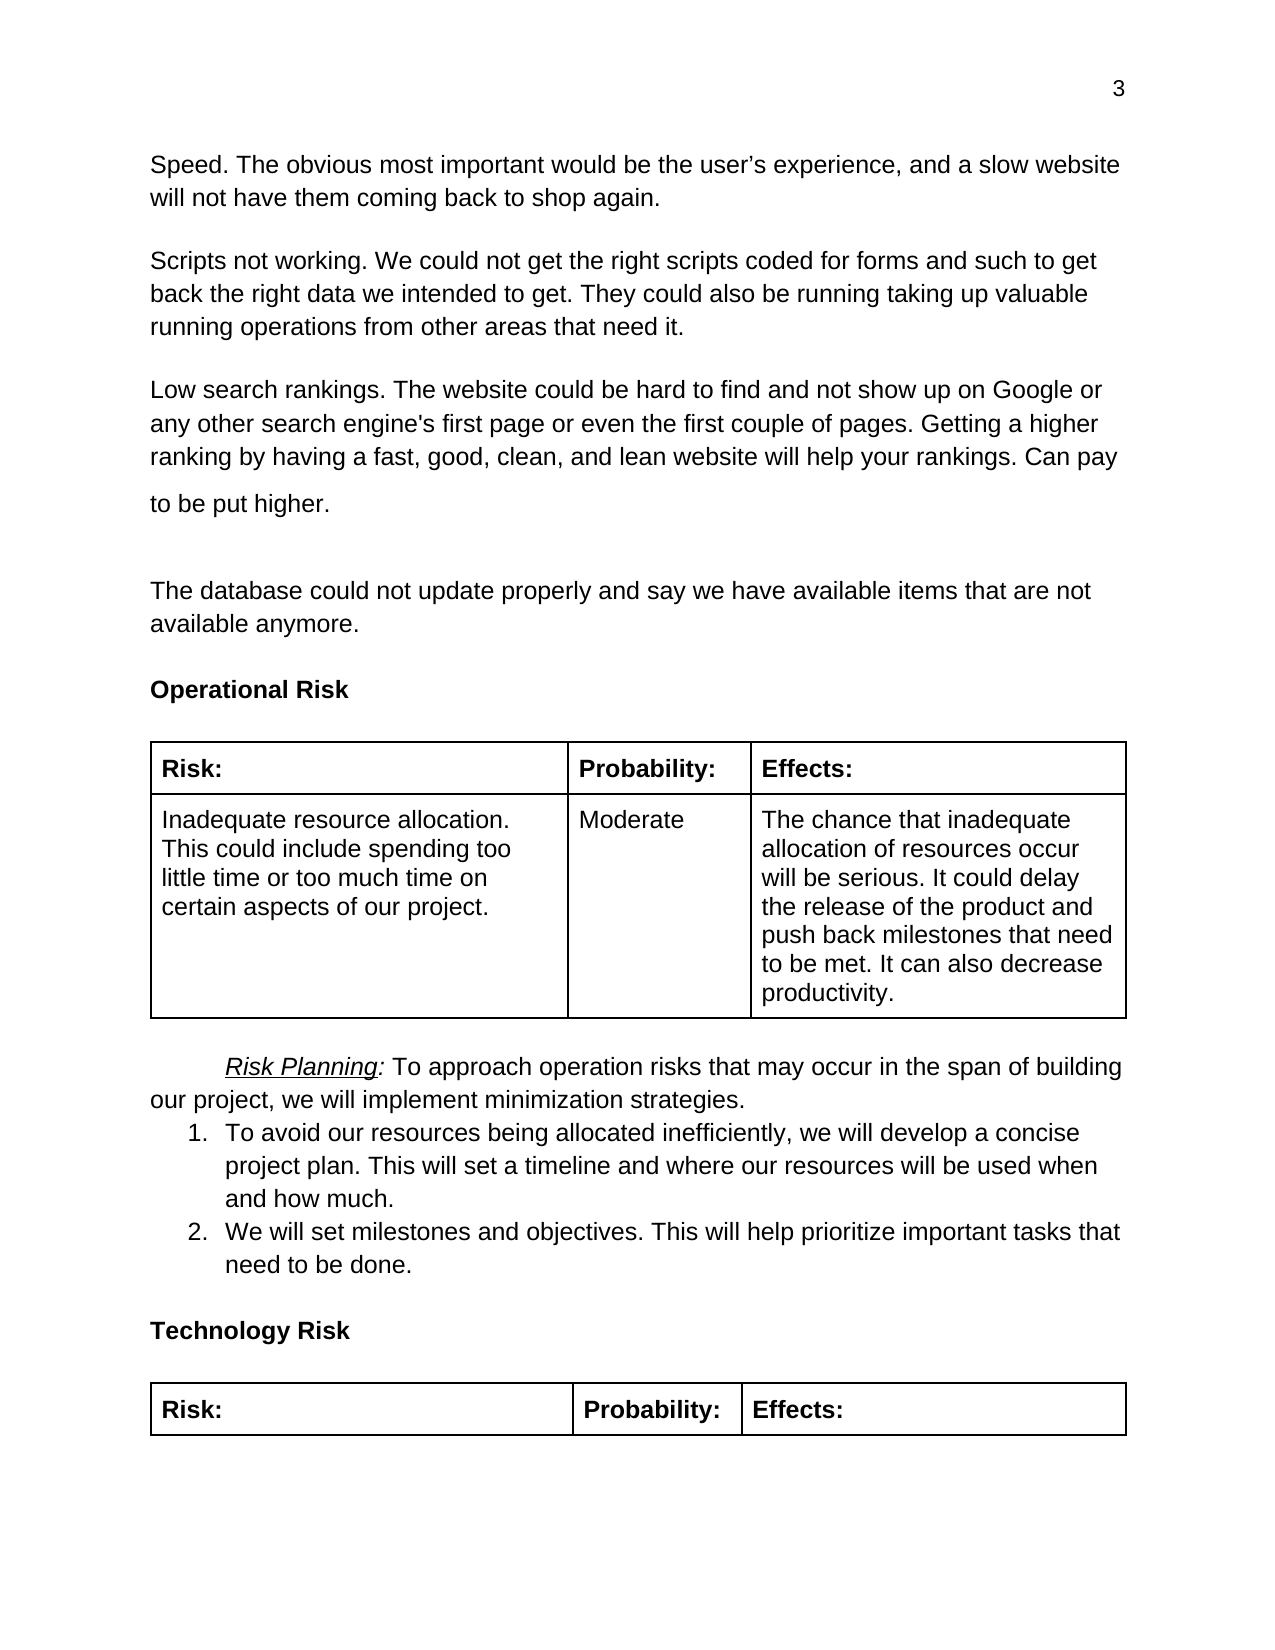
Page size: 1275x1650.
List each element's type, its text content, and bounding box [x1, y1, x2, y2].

table_header Probability: [569, 743, 750, 793]
table_header Effects: [743, 1384, 1125, 1434]
text Operational Risk [150, 675, 1125, 704]
table_header Risk: [152, 1384, 572, 1434]
table_header Risk: [152, 743, 567, 793]
text Low search rankings. The website could be hard to find and not show up on Google or any other search engine's first page or even the first couple of pages. Getting a higher ranking by having a fast, good, clean, and lean website will help your rankings. Can pay to be put higher. [150, 376, 1125, 520]
list We will set milestones and objectives. This will help prioritize important tasks that need to be done. [187, 1217, 1125, 1279]
text Speed. The obvious most important would be the user’s experience, and a slow website will not have them coming back to shop again. [150, 150, 1125, 212]
text Scripts not working. We could not get the right scripts coded for forms and such to get back the right data we intended to get. They could also be running taking up valuable running operations from other areas that need it. [150, 246, 1125, 341]
table_cell Inadequate resource allocation. This could include spending too little time or too much time on certain aspects of our project. [152, 795, 567, 1017]
text The database could not update properly and say we have available items that are not available anymore. [150, 576, 1125, 638]
list To avoid our resources being allocated inefficiently, we will develop a concise project plan. This will set a timeline and where our resources will be used when and how much. [187, 1118, 1125, 1213]
text Risk Planning: To approach operation risks that may occur in the span of building our project, we will implement minimization strategies. [150, 1052, 1125, 1114]
table_header Probability: [574, 1384, 741, 1434]
table_header Effects: [752, 743, 1125, 793]
text Technology Risk [150, 1316, 1125, 1345]
table_cell The chance that inadequate allocation of resources occur will be serious. It could delay the release of the product and push back milestones that need to be met. It can also decrease productivity. [752, 795, 1125, 1017]
table_cell Moderate [569, 795, 750, 1017]
